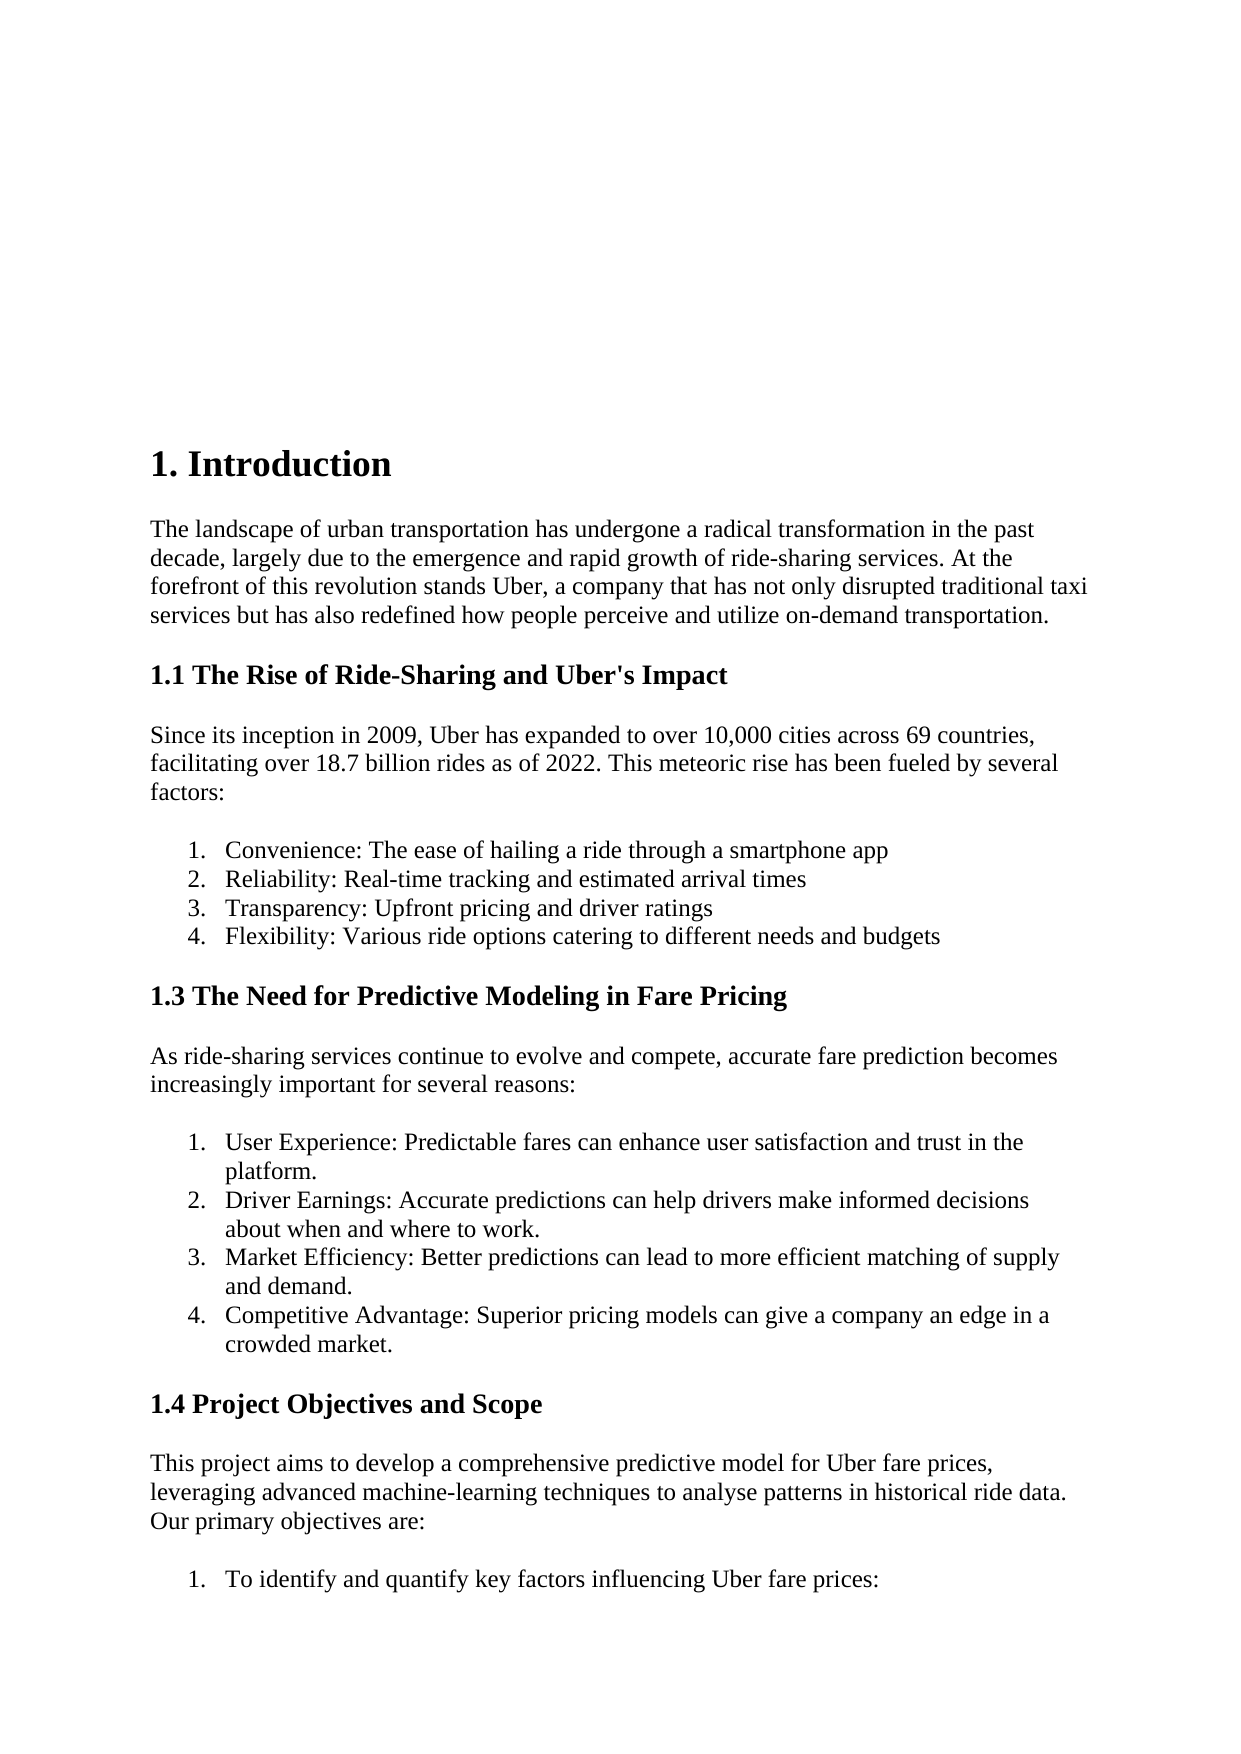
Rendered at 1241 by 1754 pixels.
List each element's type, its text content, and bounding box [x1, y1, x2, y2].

text 1. Introduction [150, 442, 1090, 485]
text This project aims to develop a comprehensive predictive model for Uber fare prices, leveraging advanced machine-learning techniques to analyse patterns in historical ride data. Our primary objectives are: [150, 1448, 1090, 1534]
text 1.1 The Rise of Ride-Sharing and Uber's Impact [150, 658, 1090, 691]
list Driver Earnings: Accurate predictions can help drivers make informed decisions about when and where to work. [187, 1185, 1090, 1242]
text 1.3 The Need for Predictive Modeling in Fare Pricing [150, 979, 1090, 1012]
text Since its inception in 2009, Uber has expanded to over 10,000 cities across 69 countries, facilitating over 18.7 billion rides as of 2022. This meteoric rise has been fueled by several factors: [150, 720, 1090, 806]
list Convenience: The ease of hailing a ride through a smartphone app [187, 835, 1090, 864]
list Transparency: Upfront pricing and driver ratings [187, 893, 1090, 921]
list Competitive Advantage: Superior pricing models can give a company an edge in a crowded market. [187, 1300, 1090, 1357]
text The landscape of urban transportation has undergone a radical transformation in the past decade, largely due to the emergence and rapid growth of ride-sharing services. At the forefront of this revolution stands Uber, a company that has not only disrupted traditional taxi services but has also redefined how people perceive and utilize on-demand transportation. [150, 514, 1090, 629]
list Reliability: Real-time tracking and estimated arrival times [187, 864, 1090, 893]
list To identify and quantify key factors influencing Uber fare prices: [187, 1564, 1090, 1592]
list Market Efficiency: Better predictions can lead to more efficient matching of supply and demand. [187, 1242, 1090, 1300]
text 1.4 Project Objectives and Scope [150, 1387, 1090, 1419]
text As ride-sharing services continue to evolve and compete, accurate fare prediction becomes increasingly important for several reasons: [150, 1041, 1090, 1098]
list User Experience: Predictable fares can enhance user satisfaction and trust in the platform. [187, 1127, 1090, 1185]
list Flexibility: Various ride options catering to different needs and budgets [187, 921, 1090, 950]
